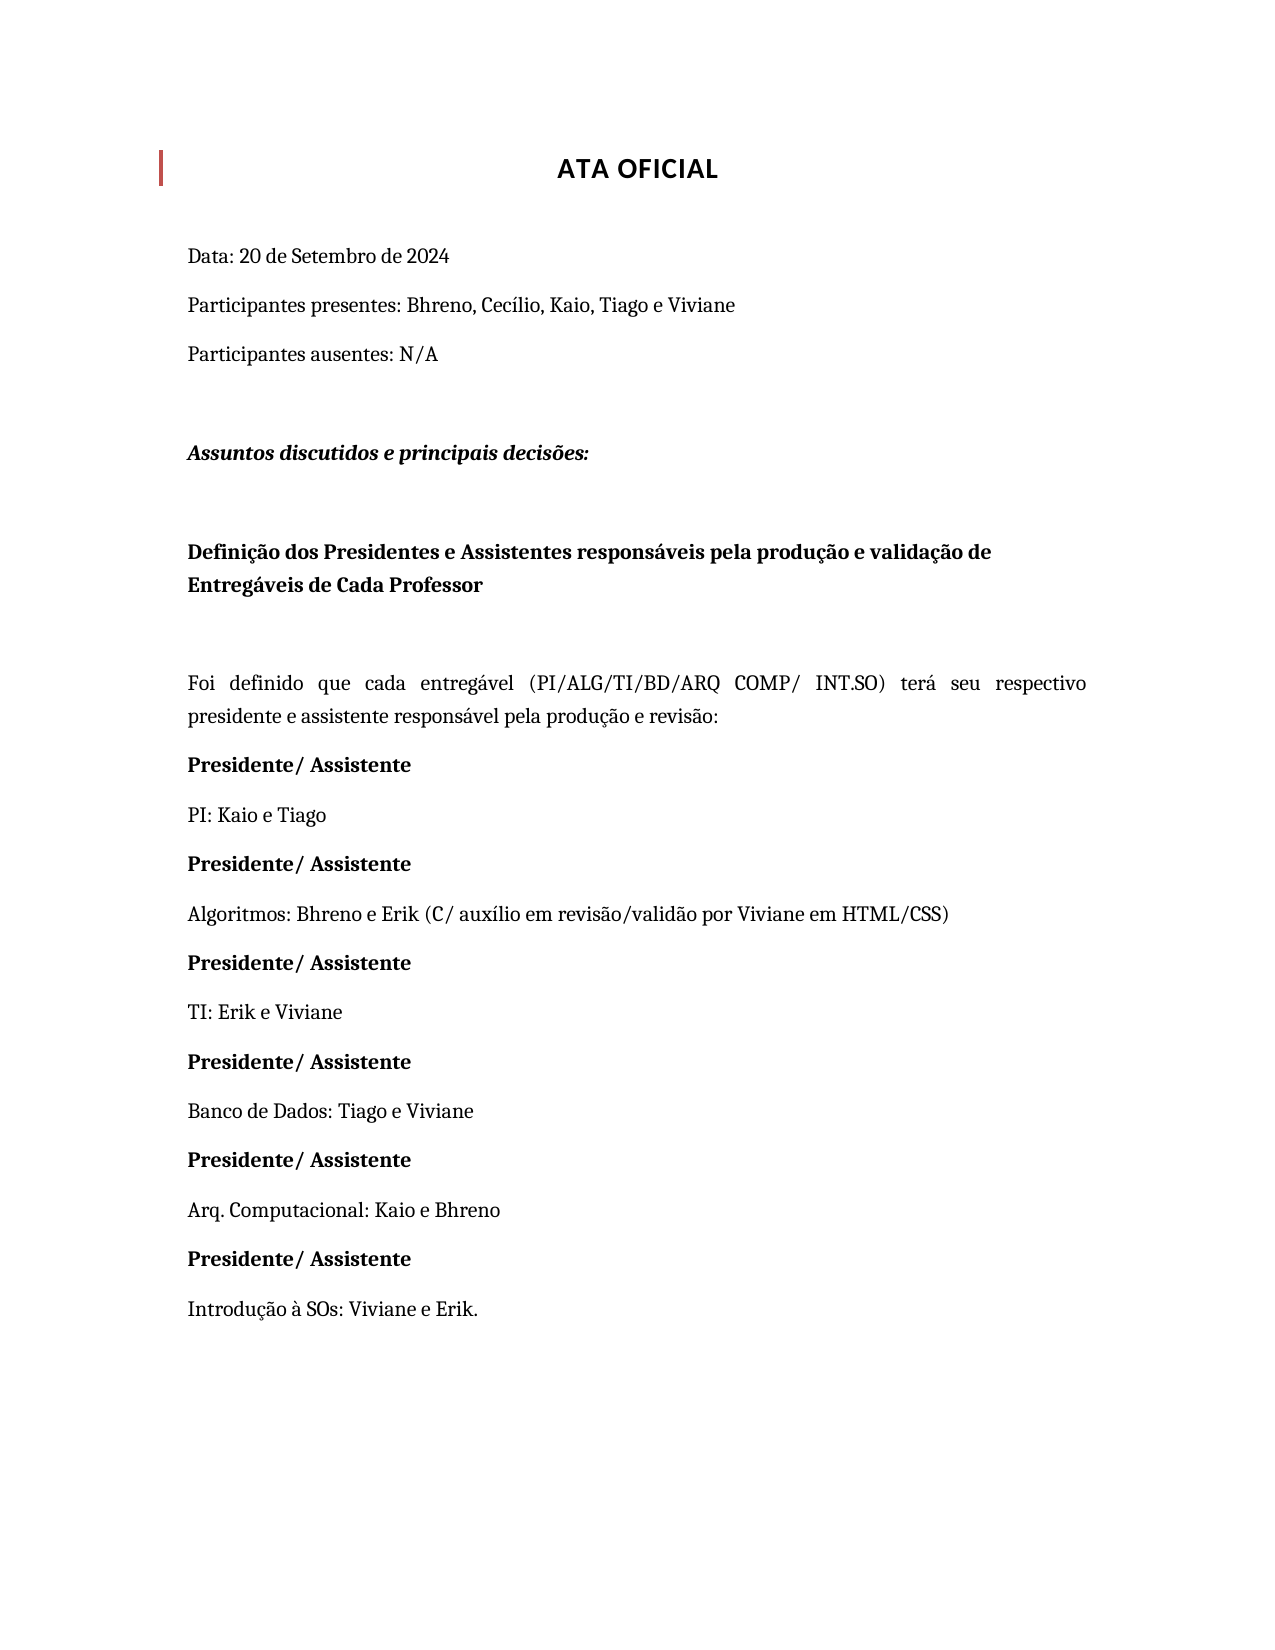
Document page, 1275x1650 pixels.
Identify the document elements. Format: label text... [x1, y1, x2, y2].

text Presidente/ Assistente [187, 1247, 1087, 1272]
text Presidente/ Assistente [187, 951, 1087, 976]
subtitle Ata oficial [187, 150, 1087, 186]
text Presidente/ Assistente [187, 852, 1087, 877]
text Banco de Dados: Tiago e Viviane [187, 1099, 1087, 1124]
text Introdução à SOs: Viviane e Erik. [187, 1296, 1087, 1321]
text PI: Kaio e Tiago [187, 802, 1087, 828]
text TI: Erik e Viviane [187, 1000, 1087, 1025]
text Presidente/ Assistente [187, 753, 1087, 778]
text Arq. Computacional: Kaio e Bhreno [187, 1197, 1087, 1223]
text Definição dos Presidentes e Assistentes responsáveis pela produção e validação de Entregáveis de Cada Professor [187, 539, 1087, 597]
text Presidente/ Assistente [187, 1049, 1087, 1074]
text Foi definido que cada entregável (PI/ALG/TI/BD/ARQ COMP/ INT.SO) terá seu respectivo presidente e assistente responsável pela produção e revisão: [187, 671, 1087, 729]
text Participantes ausentes: N/A [187, 342, 1087, 367]
text Presidente/ Assistente [187, 1148, 1087, 1173]
text Participantes presentes: Bhreno, Cecílio, Kaio, Tiago e Viviane [187, 293, 1087, 318]
text Assuntos discutidos e principais decisões: [187, 441, 1087, 466]
text Algoritmos: Bhreno e Erik (C/ auxílio em revisão/validão por Viviane em HTML/CSS) [187, 901, 1087, 926]
text Data: 20 de Setembro de 2024 [187, 243, 1087, 268]
